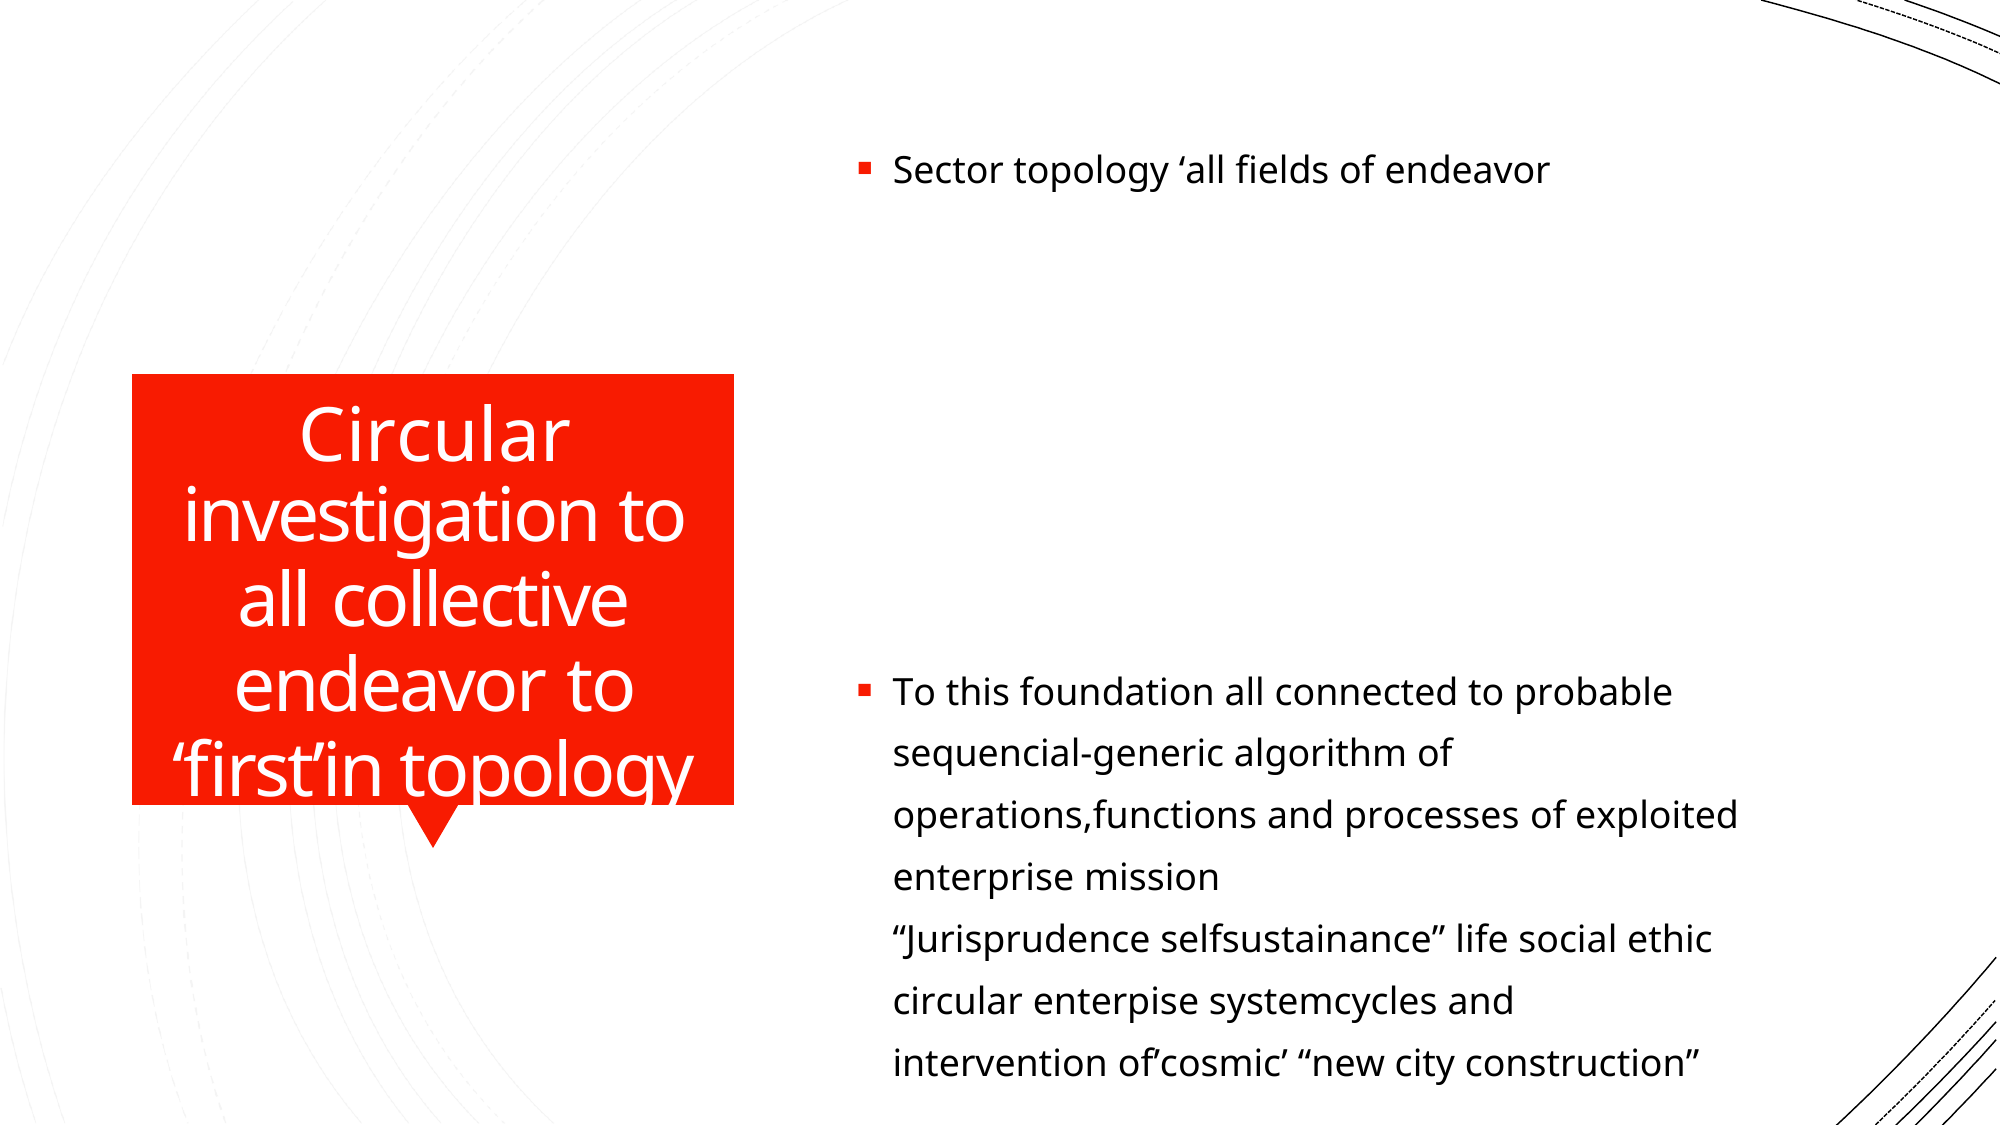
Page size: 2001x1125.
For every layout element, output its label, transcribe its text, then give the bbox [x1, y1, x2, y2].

picture [0, 0, 849, 1124]
list To this foundation all connected to probable sequencial-generic algorithm of operations,functions and processes of exploited enterprise mission [855, 665, 1806, 901]
list Sector topology ‘all fields of endeavor [855, 143, 2000, 194]
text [892, 912, 1732, 1087]
